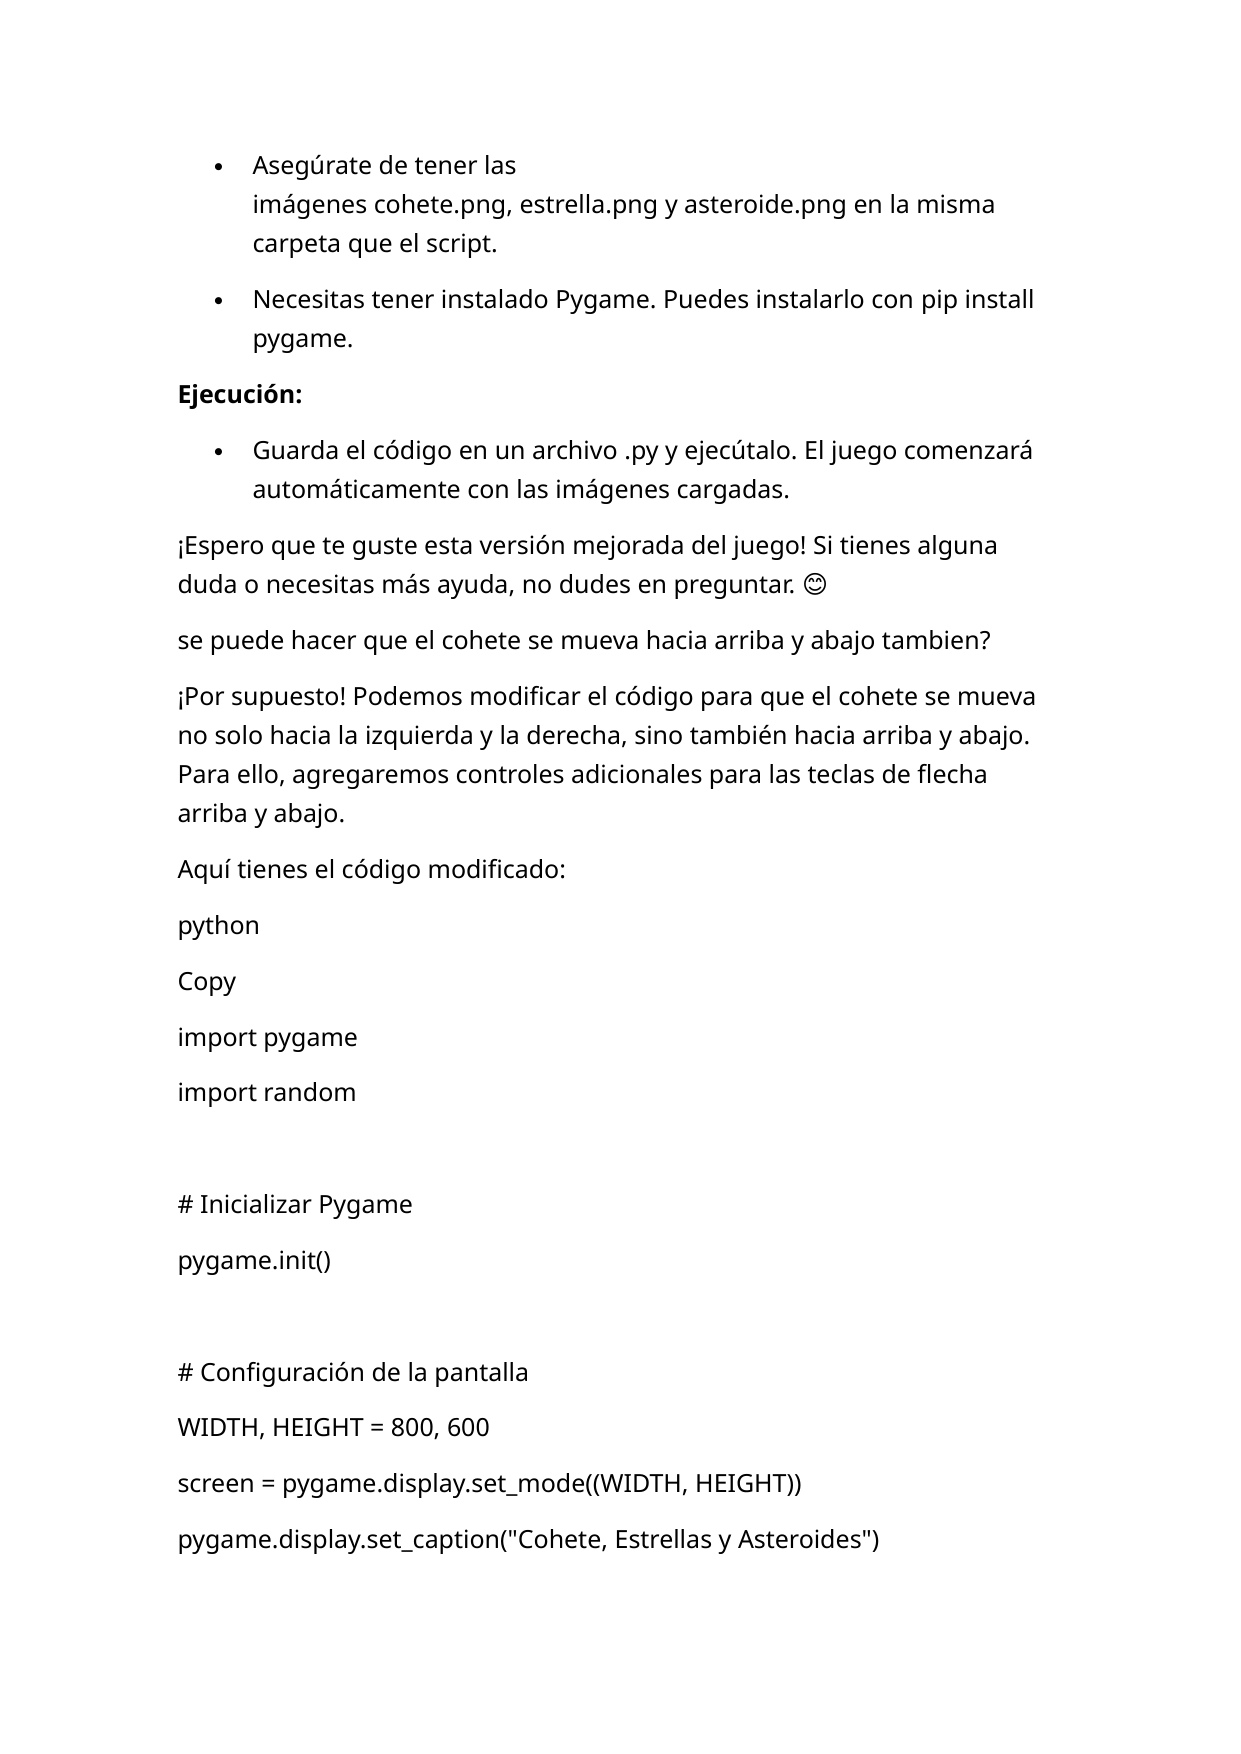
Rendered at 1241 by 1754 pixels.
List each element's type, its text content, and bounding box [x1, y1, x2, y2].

list Necesitas tener instalado Pygame. Puedes instalarlo con pip install pygame. [215, 282, 1063, 355]
text WIDTH, HEIGHT = 800, 600 [177, 1410, 1063, 1444]
text import random [177, 1075, 1063, 1109]
text ¡Por supuesto! Podemos modificar el código para que el cohete se mueva no solo hacia la izquierda y la derecha, sino también hacia arriba y abajo. Para ello, agregaremos controles adicionales para las teclas de flecha arriba y abajo. [177, 678, 1063, 830]
text se puede hacer que el cohete se mueva hacia arriba y abajo tambien? [177, 623, 1063, 657]
text pygame.display.set_caption("Cohete, Estrellas y Asteroides") [177, 1522, 1063, 1556]
text import pygame [177, 1019, 1063, 1053]
list Guarda el código en un archivo .py y ejecútalo. El juego comenzará automáticamente con las imágenes cargadas. [215, 433, 1063, 506]
text screen = pygame.display.set_mode((WIDTH, HEIGHT)) [177, 1466, 1063, 1500]
list Asegúrate de tener las imágenes cohete.png, estrella.png y asteroide.png en la misma carpeta que el script. [215, 148, 1063, 260]
text pygame.init() [177, 1243, 1063, 1277]
text Aquí tienes el código modificado: [177, 852, 1063, 886]
text ¡Espero que te guste esta versión mejorada del juego! Si tienes alguna duda o necesitas más ayuda, no dudes en preguntar. 😊 [177, 528, 1063, 601]
text Ejecución: [177, 377, 1063, 411]
text python [177, 908, 1063, 942]
text Copy [177, 963, 1063, 997]
text # Inicializar Pygame [177, 1187, 1063, 1221]
text # Configuración de la pantalla [177, 1354, 1063, 1388]
